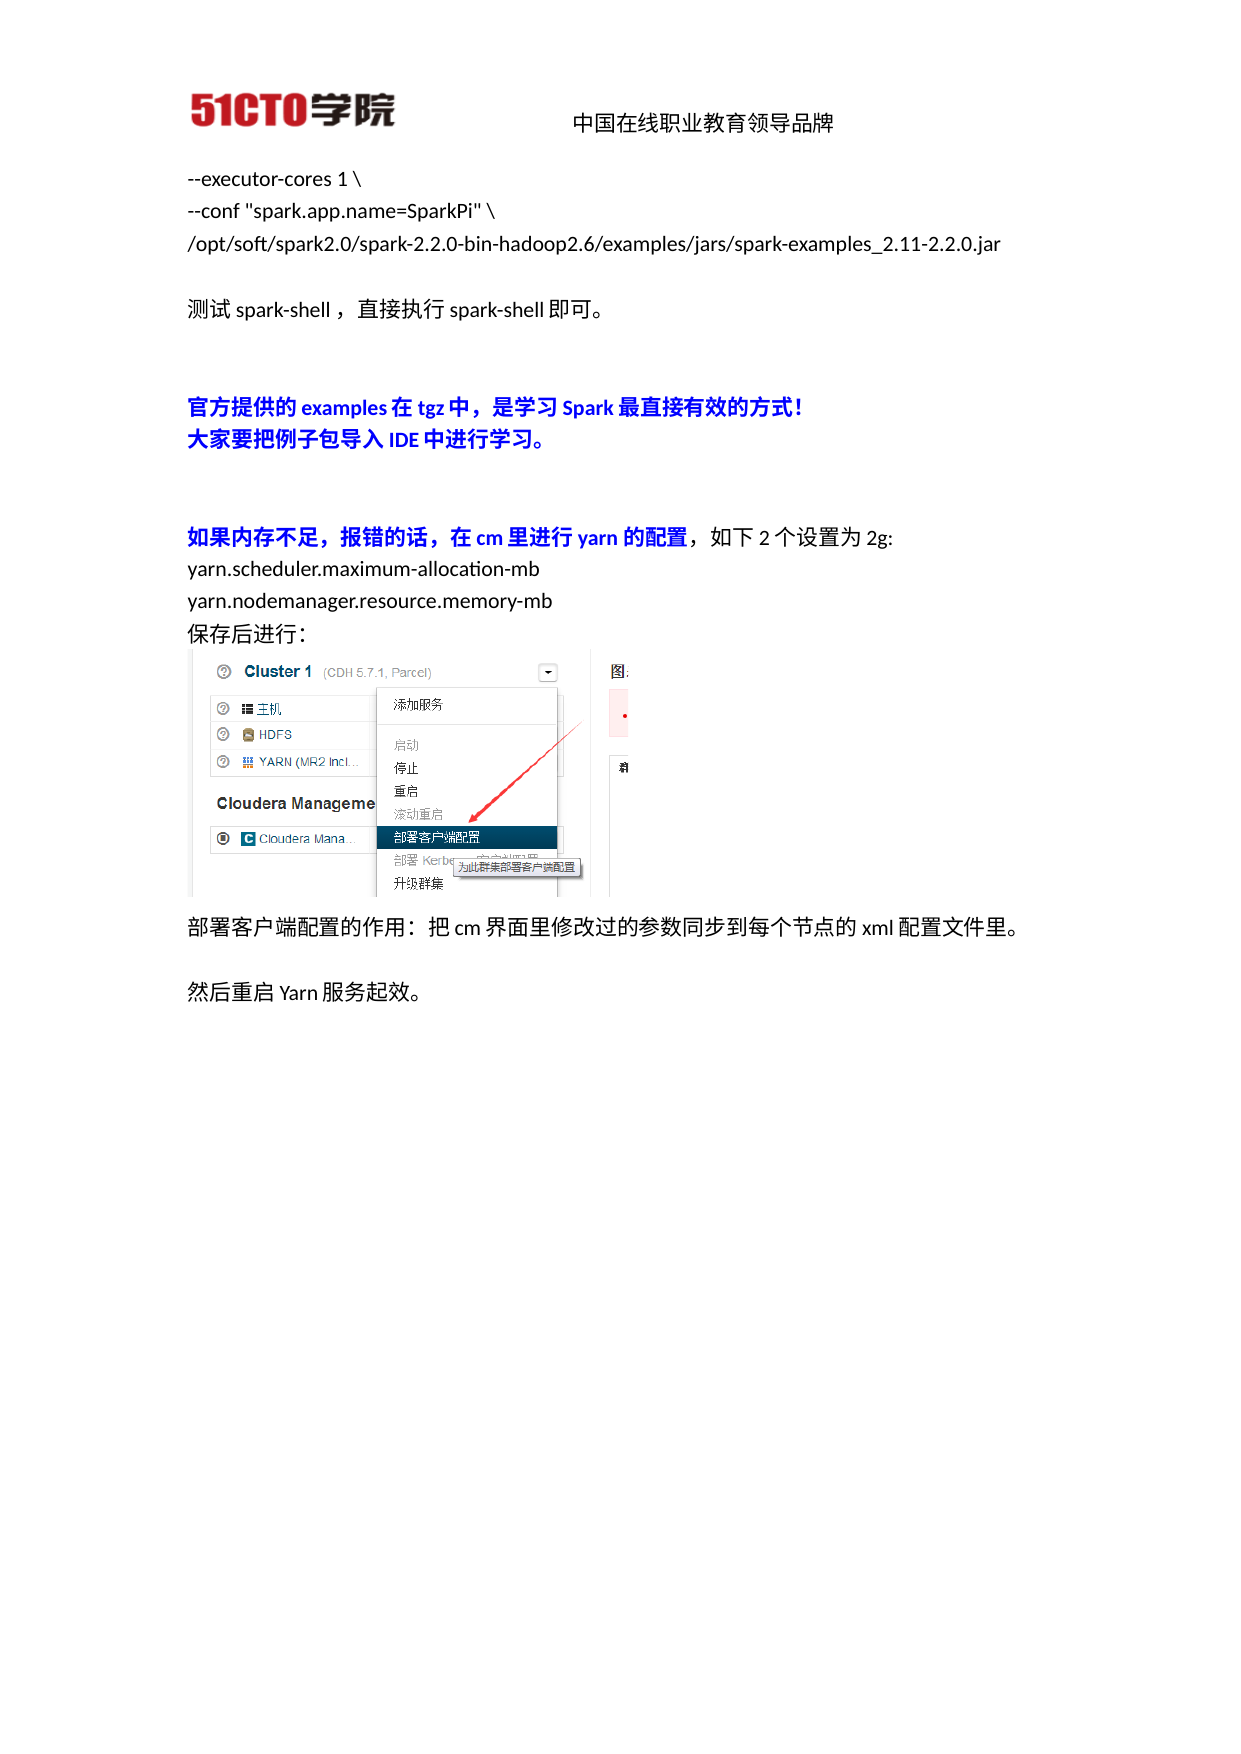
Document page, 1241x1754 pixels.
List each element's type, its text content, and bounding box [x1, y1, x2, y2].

list --executor-cores 1 \ [187, 162, 1053, 194]
list 测试spark-shell ，直接执行spark-shell即可。 [187, 292, 1053, 324]
list 保存后进行： [187, 617, 1053, 649]
list 部署客户端配置的作用：把cm界面里修改过的参数同步到每个节点的xml配置文件里。 [187, 909, 1053, 942]
list 然后重启Yarn服务起效。 [187, 974, 1053, 1007]
list yarn.nodemanager.resource.memory-mb [187, 584, 1053, 617]
list /opt/soft/spark2.0/spark-2.2.0-bin-hadoop2.6/examples/jars/spark-examples_2.11-2.2.0.jar [187, 227, 1053, 259]
picture [187, 649, 629, 897]
list 官方提供的examples在tgz中，是学习Spark最直接有效的方式！ [187, 389, 1053, 422]
list yarn.scheduler.maximum-allocation-mb [187, 552, 1053, 584]
list 大家要把例子包导入IDE中进行学习。 [187, 422, 1053, 454]
list 如果内存不足，报错的话，在cm里进行yarn 的配置，如下2个设置为2g: [187, 519, 1053, 552]
list --conf "spark.app.name=SparkPi" \ [187, 194, 1053, 227]
picture [187, 88, 399, 131]
